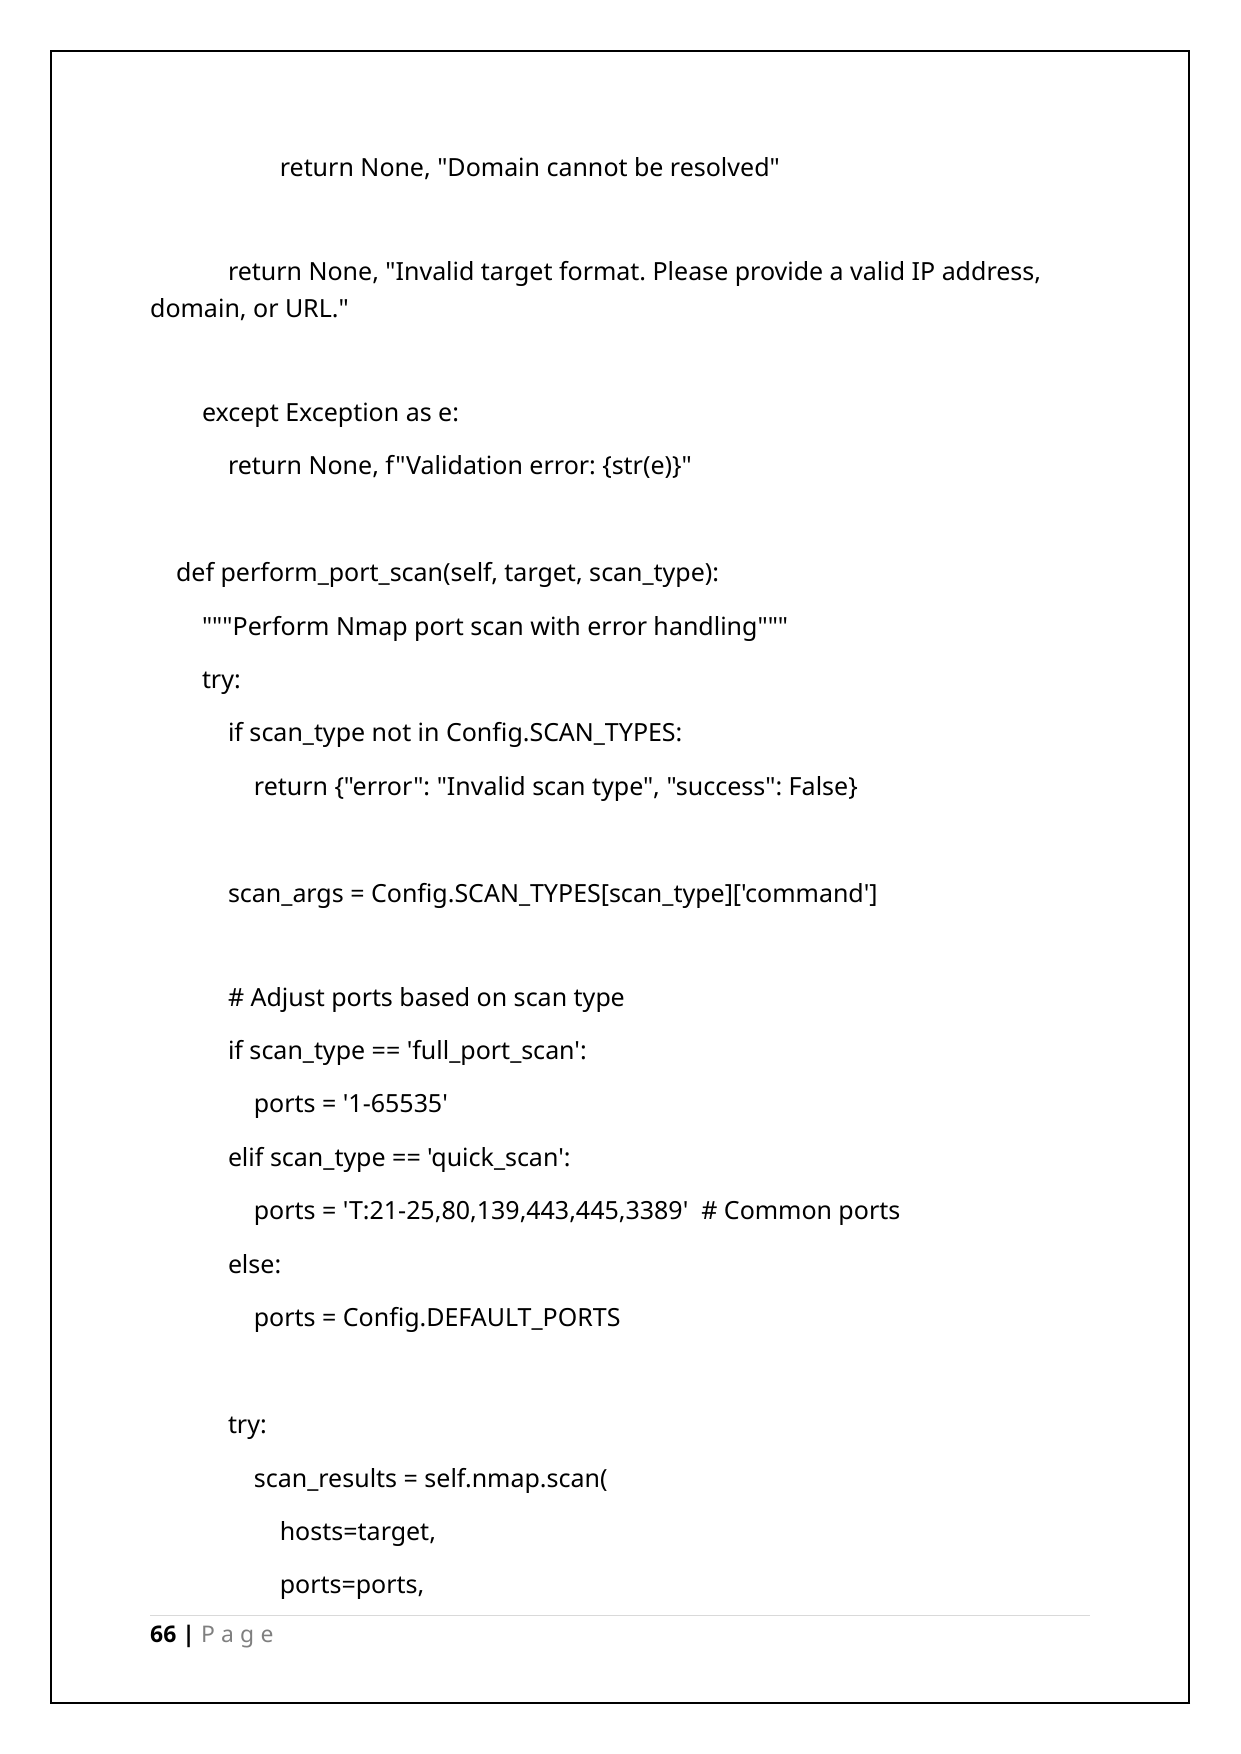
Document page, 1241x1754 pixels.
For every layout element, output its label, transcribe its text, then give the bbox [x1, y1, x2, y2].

text hosts=target, [150, 1514, 1090, 1548]
text ports = '1-65535' [150, 1086, 1090, 1120]
text return {"error": "Invalid scan type", "success": False} [150, 768, 1090, 803]
text elif scan_type == 'quick_scan': [150, 1139, 1090, 1174]
text try: [150, 1407, 1090, 1441]
text except Exception as e: [150, 394, 1090, 428]
text else: [150, 1246, 1090, 1281]
text if scan_type == 'full_port_scan': [150, 1033, 1090, 1067]
text return None, "Domain cannot be resolved" [150, 150, 1090, 184]
text if scan_type not in Config.SCAN_TYPES: [150, 715, 1090, 749]
text # Adjust ports based on scan type [150, 979, 1090, 1013]
text try: [150, 662, 1090, 696]
text """Perform Nmap port scan with error handling""" [150, 608, 1090, 642]
text scan_results = self.nmap.scan( [150, 1460, 1090, 1494]
text ports = Config.DEFAULT_PORTS [150, 1300, 1090, 1334]
text return None, f"Validation error: {str(e)}" [150, 448, 1090, 482]
text ports = 'T:21-25,80,139,443,445,3389' # Common ports [150, 1193, 1090, 1227]
text ports=ports, [150, 1567, 1090, 1601]
text def perform_port_scan(self, target, scan_type): [150, 555, 1090, 589]
text return None, "Invalid target format. Please provide a valid IP address, domain, or URL." [150, 254, 1090, 325]
text scan_args = Config.SCAN_TYPES[scan_type]['command'] [150, 875, 1090, 909]
